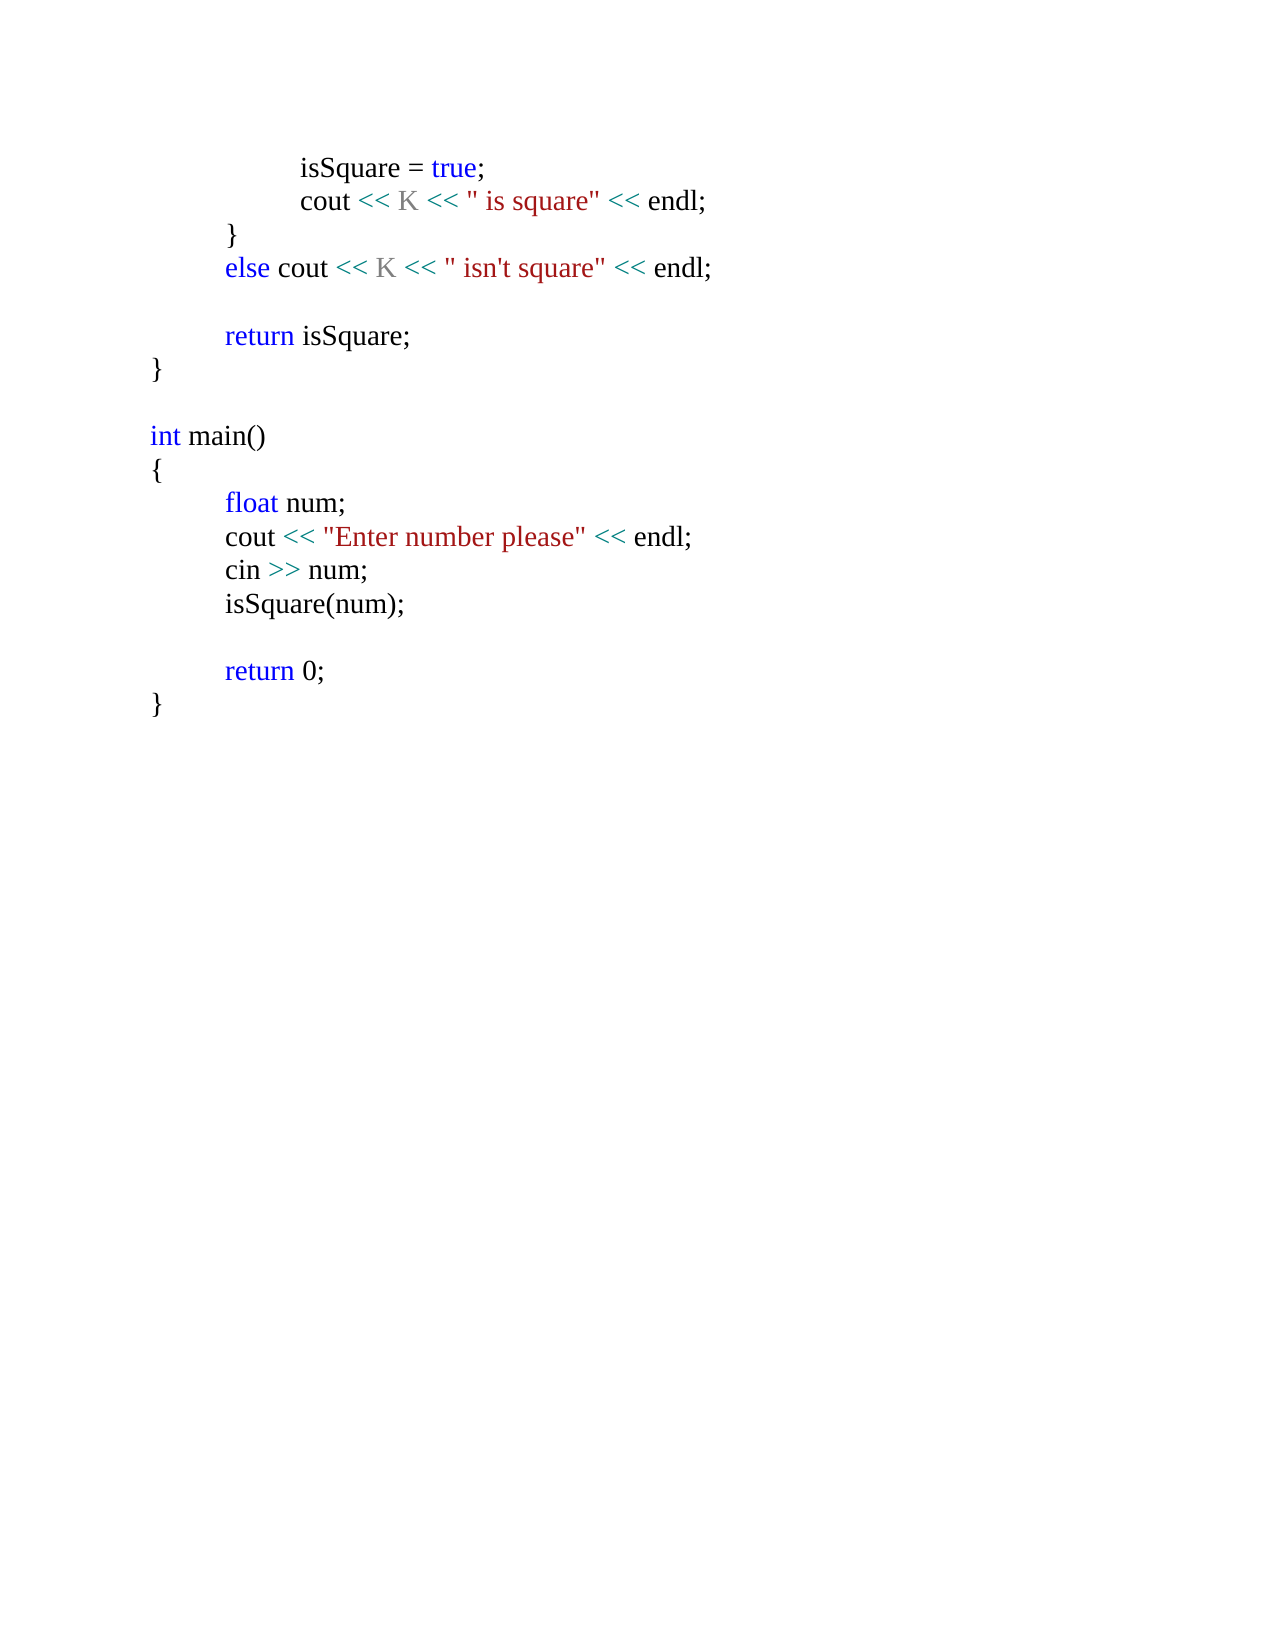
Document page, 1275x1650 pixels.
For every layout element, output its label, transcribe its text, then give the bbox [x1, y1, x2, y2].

text isSquare = true; [150, 150, 1125, 183]
text isSquare(num); [150, 586, 1125, 619]
text } [150, 217, 1125, 251]
text } [150, 351, 1125, 385]
text cout << K << " is square" << endl; [150, 183, 1125, 217]
text { [150, 452, 1125, 485]
text int main() [150, 418, 1125, 452]
text cout << "Enter number please" << endl; [150, 519, 1125, 552]
text cin >> num; [150, 552, 1125, 586]
text return 0; [150, 653, 1125, 687]
text return isSquare; [150, 318, 1125, 351]
text } [150, 687, 1125, 720]
text else cout << K << " isn't square" << endl; [150, 251, 1125, 284]
text float num; [150, 485, 1125, 519]
